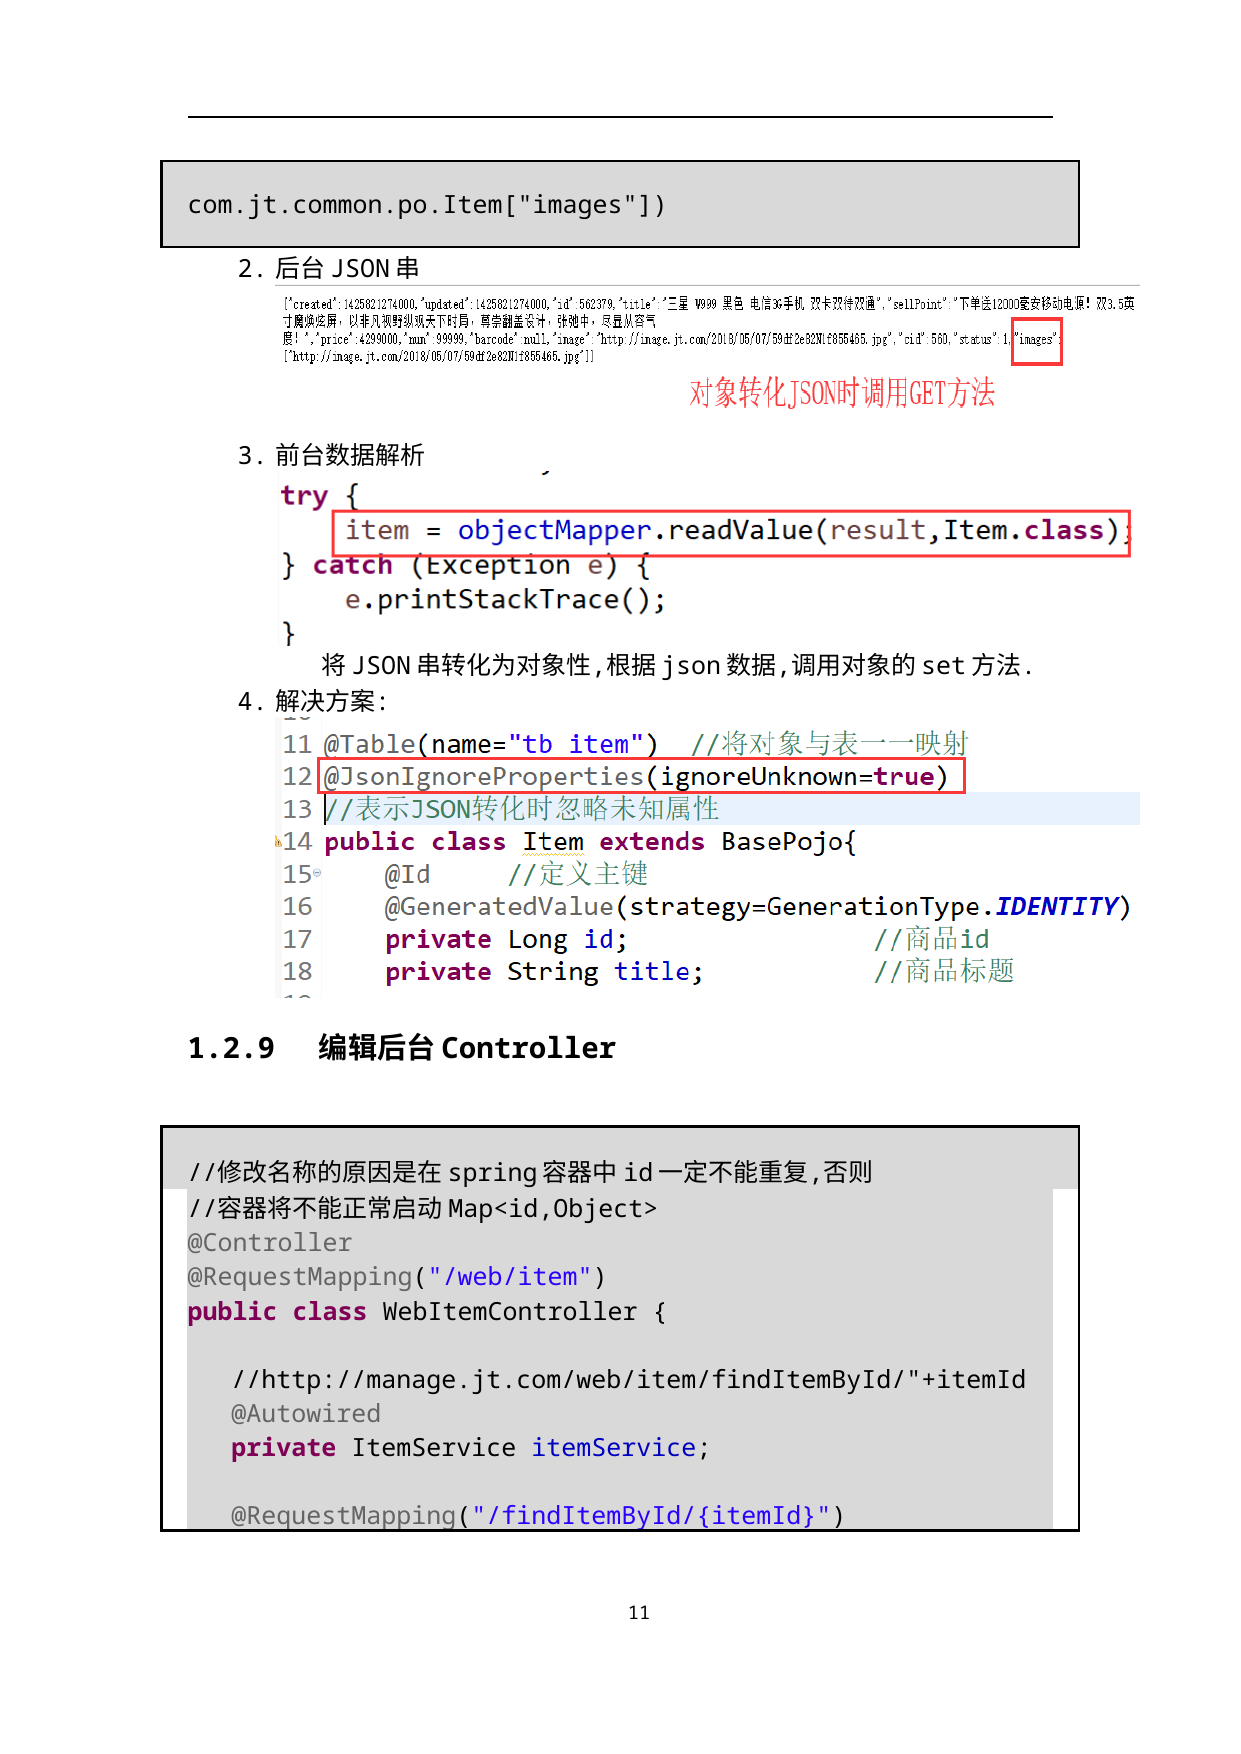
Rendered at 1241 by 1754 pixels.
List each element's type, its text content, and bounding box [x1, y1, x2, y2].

text 将JSON串转化为对象性,根据json数据,调用对象的set方法. [187, 645, 1053, 682]
picture [275, 284, 1141, 436]
list 后台JSON串 [237, 248, 1053, 284]
text //http://manage.jt.com/web/item/findItemById/"+itemId [187, 1361, 1053, 1395]
text @Controller [187, 1225, 1053, 1259]
text //修改名称的原因是在spring容器中 id一定不能重复,否则 [163, 1128, 1078, 1189]
subtitle 编辑后台Controller [187, 1025, 1053, 1067]
text private ItemService itemService; [187, 1429, 1053, 1463]
text @Autowired [187, 1395, 1053, 1429]
list 解决方案: [237, 682, 1053, 718]
text @RequestMapping("/findItemById/{itemId}") [187, 1497, 1053, 1529]
text @RequestMapping("/web/item") [187, 1259, 1053, 1293]
text public class WebItemController { [187, 1293, 1053, 1327]
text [163, 162, 1078, 246]
text //容器将不能正常启动 Map<id,Object> [187, 1189, 1053, 1225]
picture [275, 717, 1141, 998]
picture [275, 471, 1141, 646]
list 前台数据解析 [237, 435, 1053, 472]
